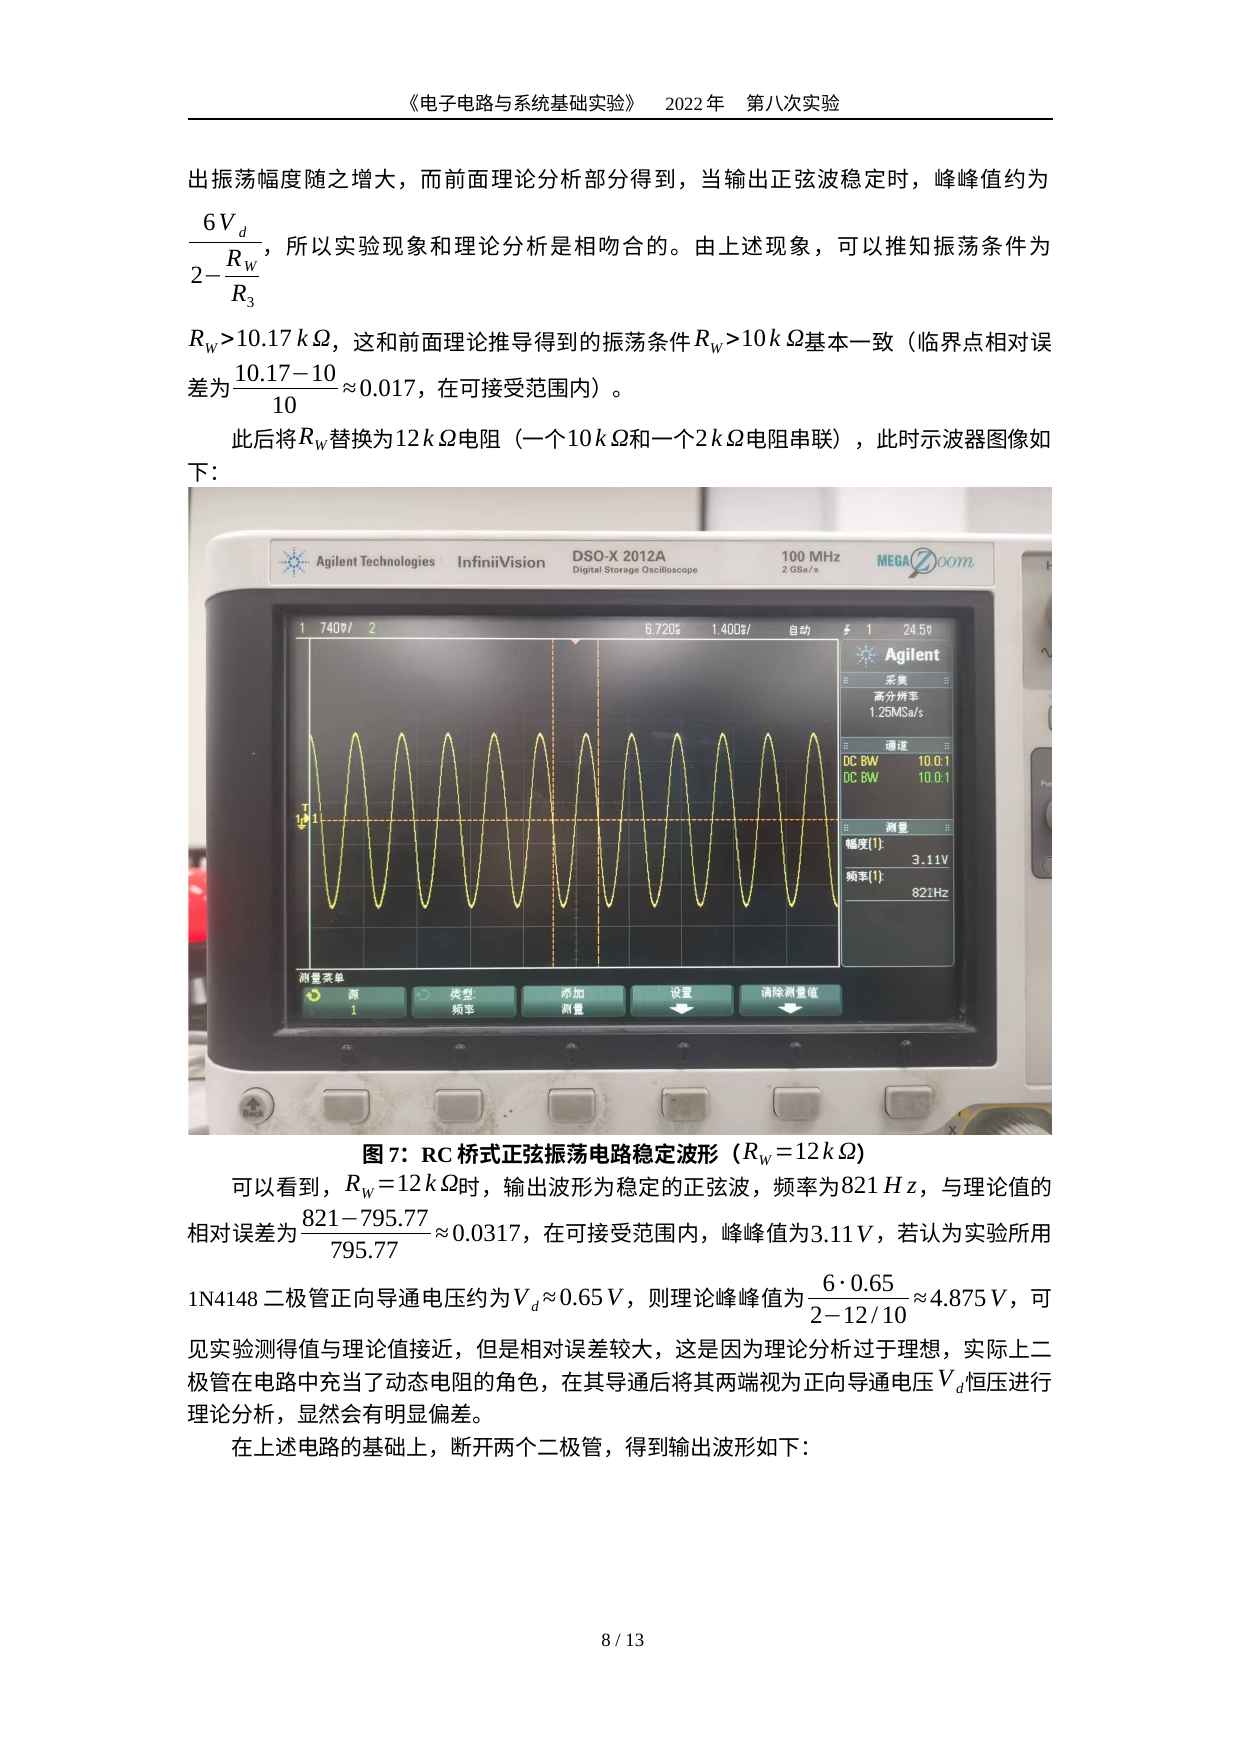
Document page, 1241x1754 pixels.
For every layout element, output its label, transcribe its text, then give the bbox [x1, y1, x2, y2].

text 在上述电路的基础上，断开两个二极管，得到输出波形如下： [187, 1429, 1053, 1462]
picture [188, 487, 1052, 1135]
text 可以看到，时，输出波形为稳定的正弦波，频率为，与理论值的相对误差为，在可接受范围内，峰峰值为，若认为实验所用1N4148二极管正向导通电压约为，则理论峰峰值为，可见实验测得值与理论值接近，但是相对误差较大，这是因为理论分析过于理想，实际上二极管在电路中充当了动态电阻的角色，在其导通后将其两端视为正向导通电压恒压进行理论分析，显然会有明显偏差。 [187, 1169, 1053, 1429]
text 图7：RC桥式正弦振荡电路稳定波形（） [187, 1137, 1053, 1169]
text 此后将替换为电阻（一个和一个电阻串联），此时示波器图像如下： [187, 422, 1053, 487]
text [187, 162, 1053, 422]
